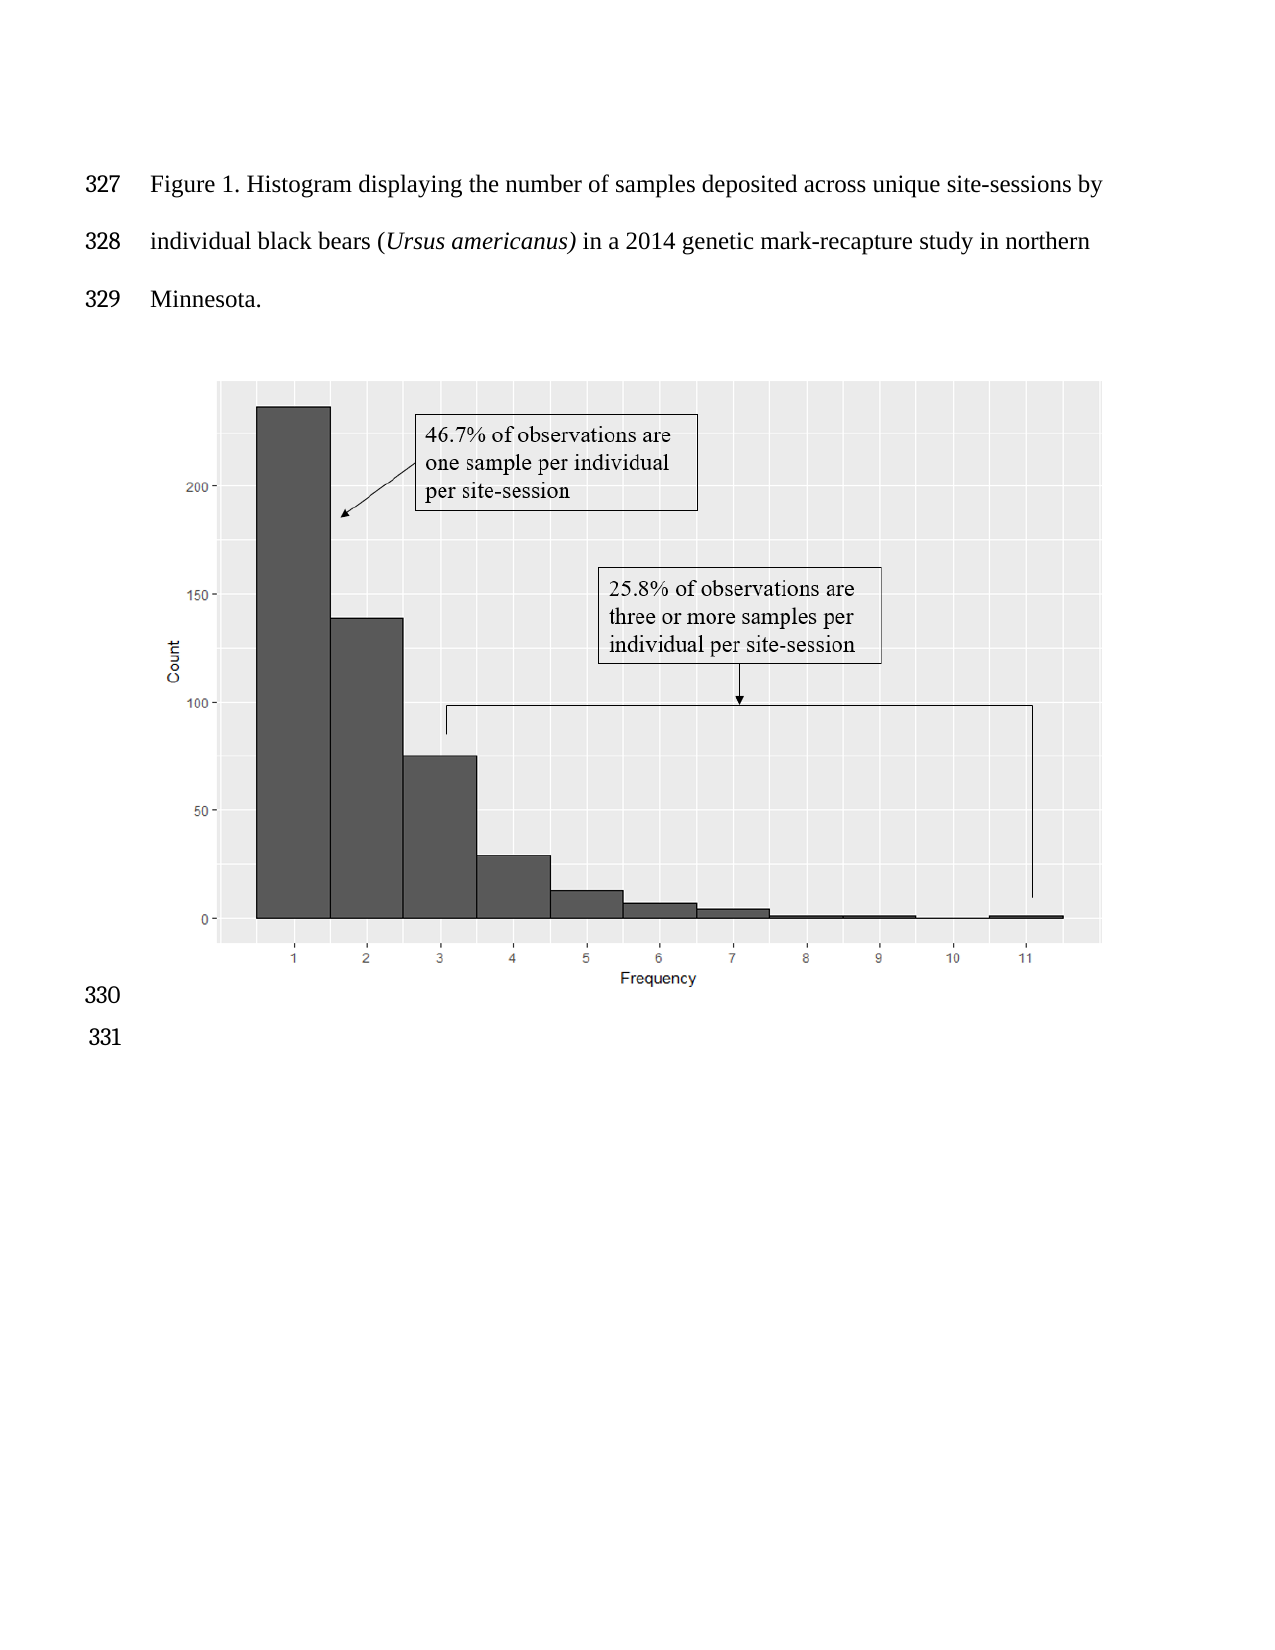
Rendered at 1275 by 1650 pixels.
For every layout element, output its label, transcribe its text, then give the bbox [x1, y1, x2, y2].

picture [150, 360, 1125, 1004]
text Figure 1. Histogram displaying the number of samples deposited across unique site-sessions by individual black bears (Ursus americanus) in a 2014 genetic mark-recapture study in northern Minnesota. [150, 169, 1125, 312]
